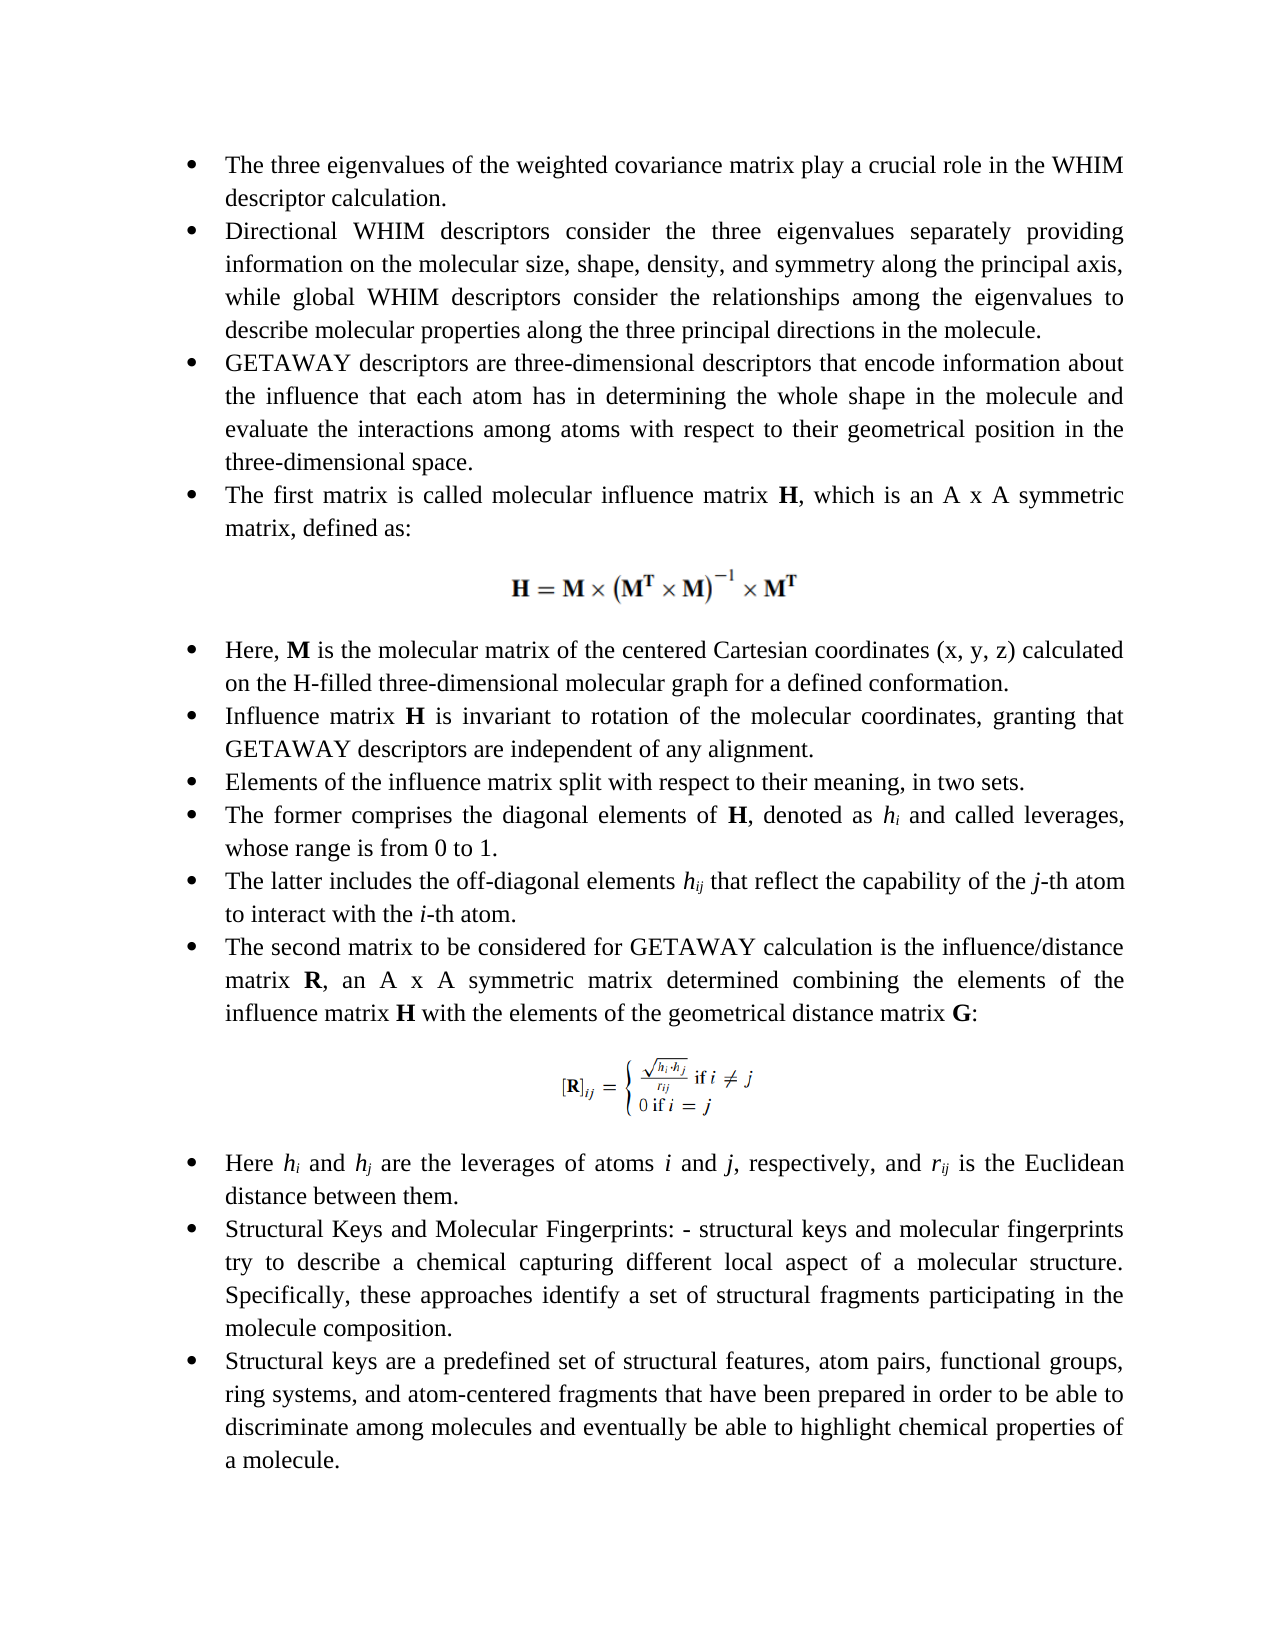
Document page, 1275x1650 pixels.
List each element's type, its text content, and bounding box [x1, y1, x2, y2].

list The three eigenvalues of the weighted covariance matrix play a crucial role in the WHIM descriptor calculation. [187, 150, 1125, 212]
list GETAWAY descriptors are three-dimensional descriptors that encode information about the influence that each atom has in determining the whole shape in the molecule and evaluate the interactions among atoms with respect to their geometrical position in the three-dimensional space. [187, 348, 1125, 476]
list The former comprises the diagonal elements of H, denoted as hi and called leverages, whose range is from 0 to 1. [187, 800, 1125, 862]
list Elements of the influence matrix split with respect to their meaning, in two sets. [187, 767, 1125, 796]
list Directional WHIM descriptors consider the three eigenvalues separately providing information on the molecular size, shape, density, and symmetry along the principal axis, while global WHIM descriptors consider the relationships among the eigenvalues to describe molecular properties along the three principal directions in the molecule. [187, 216, 1125, 344]
list The first matrix is called molecular influence matrix H, which is an A x A symmetric matrix, defined as: [187, 480, 1125, 542]
list Influence matrix H is invariant to rotation of the molecular coordinates, granting that GETAWAY descriptors are independent of any alignment. [187, 701, 1125, 763]
list The latter includes the off-diagonal elements hij that reflect the capability of the j-th atom to interact with the i-th atom. [187, 866, 1125, 928]
list Structural keys are a predefined set of structural features, atom pairs, functional groups, ring systems, and atom-centered fragments that have been prepared in order to be able to discriminate among molecules and eventually be able to highlight chemical properties of a molecule. [187, 1346, 1125, 1474]
list Structural Keys and Molecular Fingerprints: - structural keys and molecular fingerprints try to describe a chemical capturing different local aspect of a molecular structure. Specifically, these approaches identify a set of structural fragments participating in the molecule composition. [187, 1214, 1125, 1342]
list The second matrix to be considered for GETAWAY calculation is the influence/distance matrix R, an A x A symmetric matrix determined combining the elements of the influence matrix H with the elements of the geometrical distance matrix G: [187, 932, 1125, 1027]
list Here hi and hj are the leverages of atoms i and j, respectively, and rij is the Euclidean distance between them. [187, 1148, 1125, 1210]
list Here, M is the molecular matrix of the centered Cartesian coordinates (x, y, z) calculated on the H-filled three-dimensional molecular graph for a defined conformation. [187, 635, 1125, 697]
